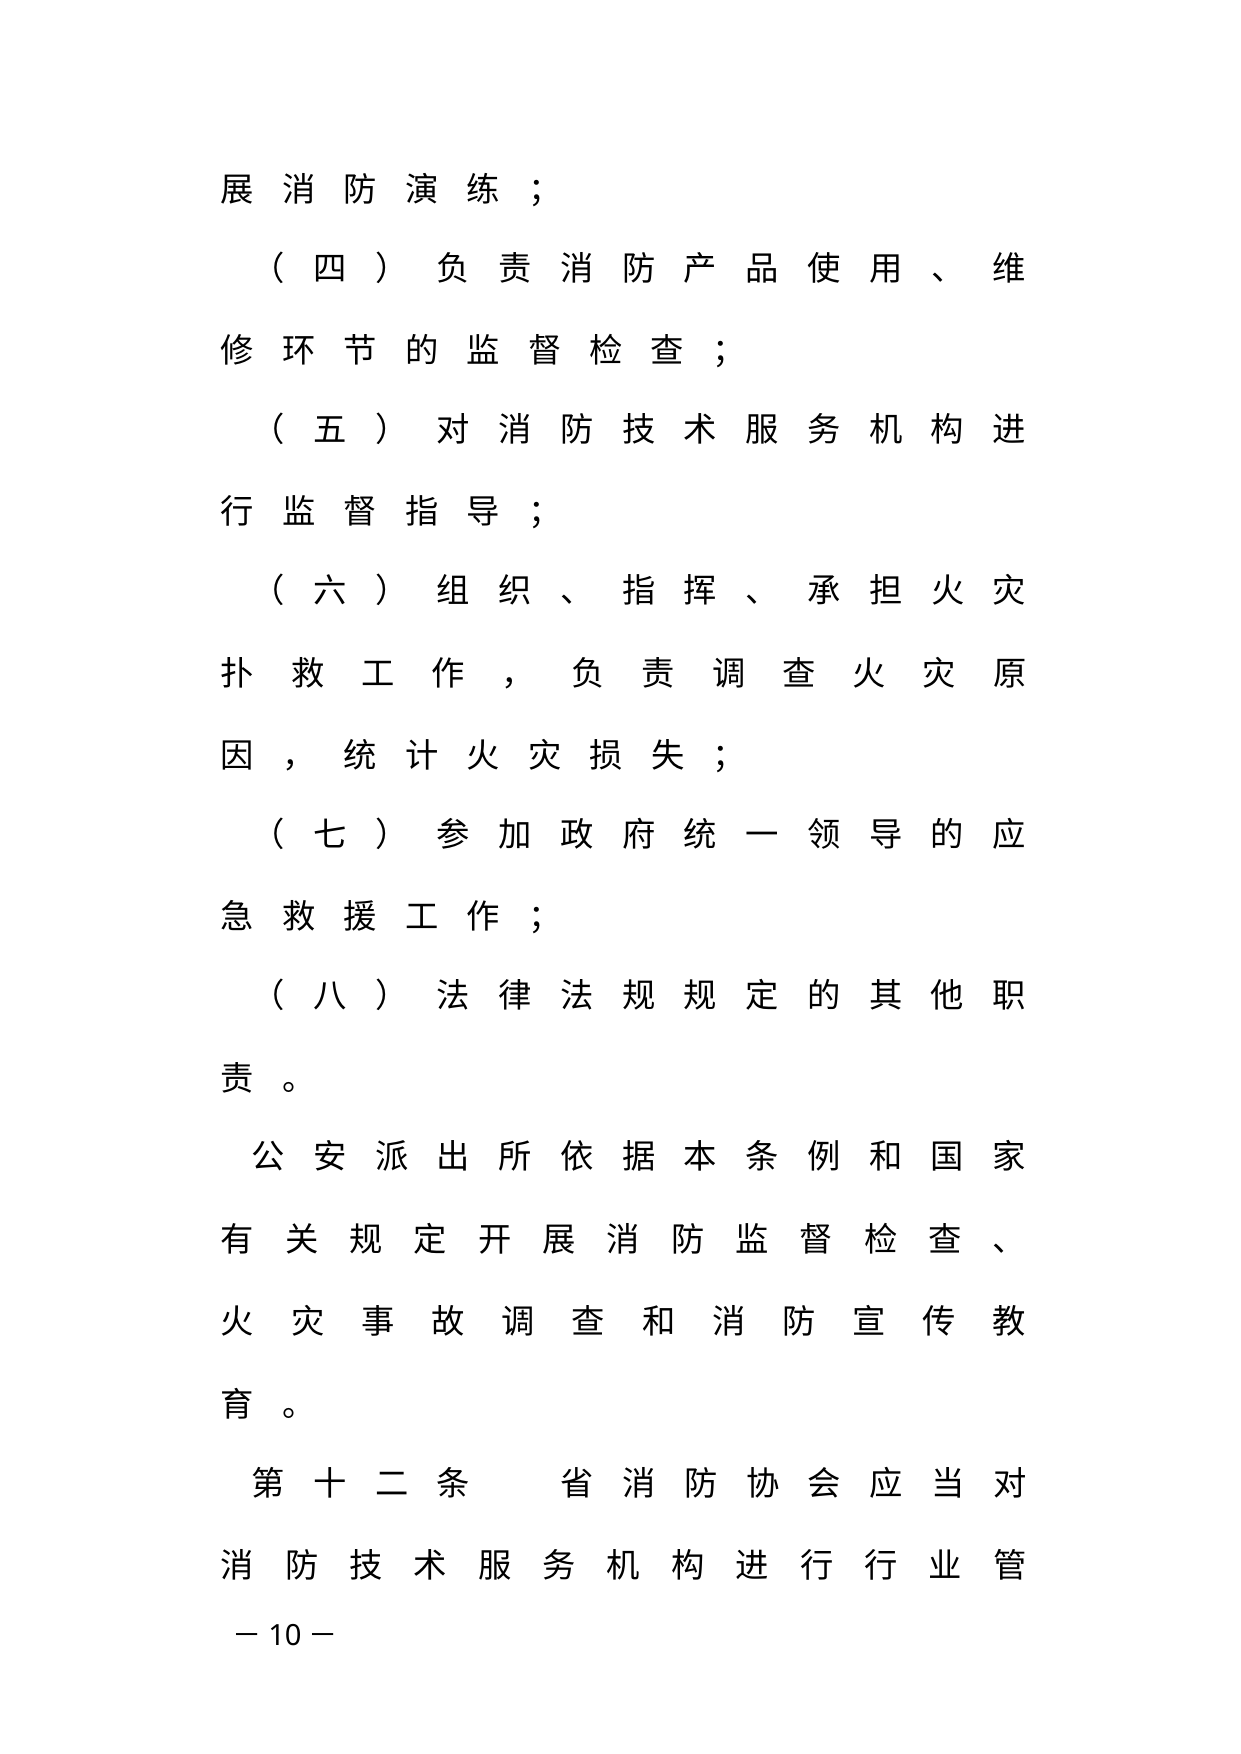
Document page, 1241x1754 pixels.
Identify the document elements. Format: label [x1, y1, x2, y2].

table_header [190, 151, 1064, 1599]
